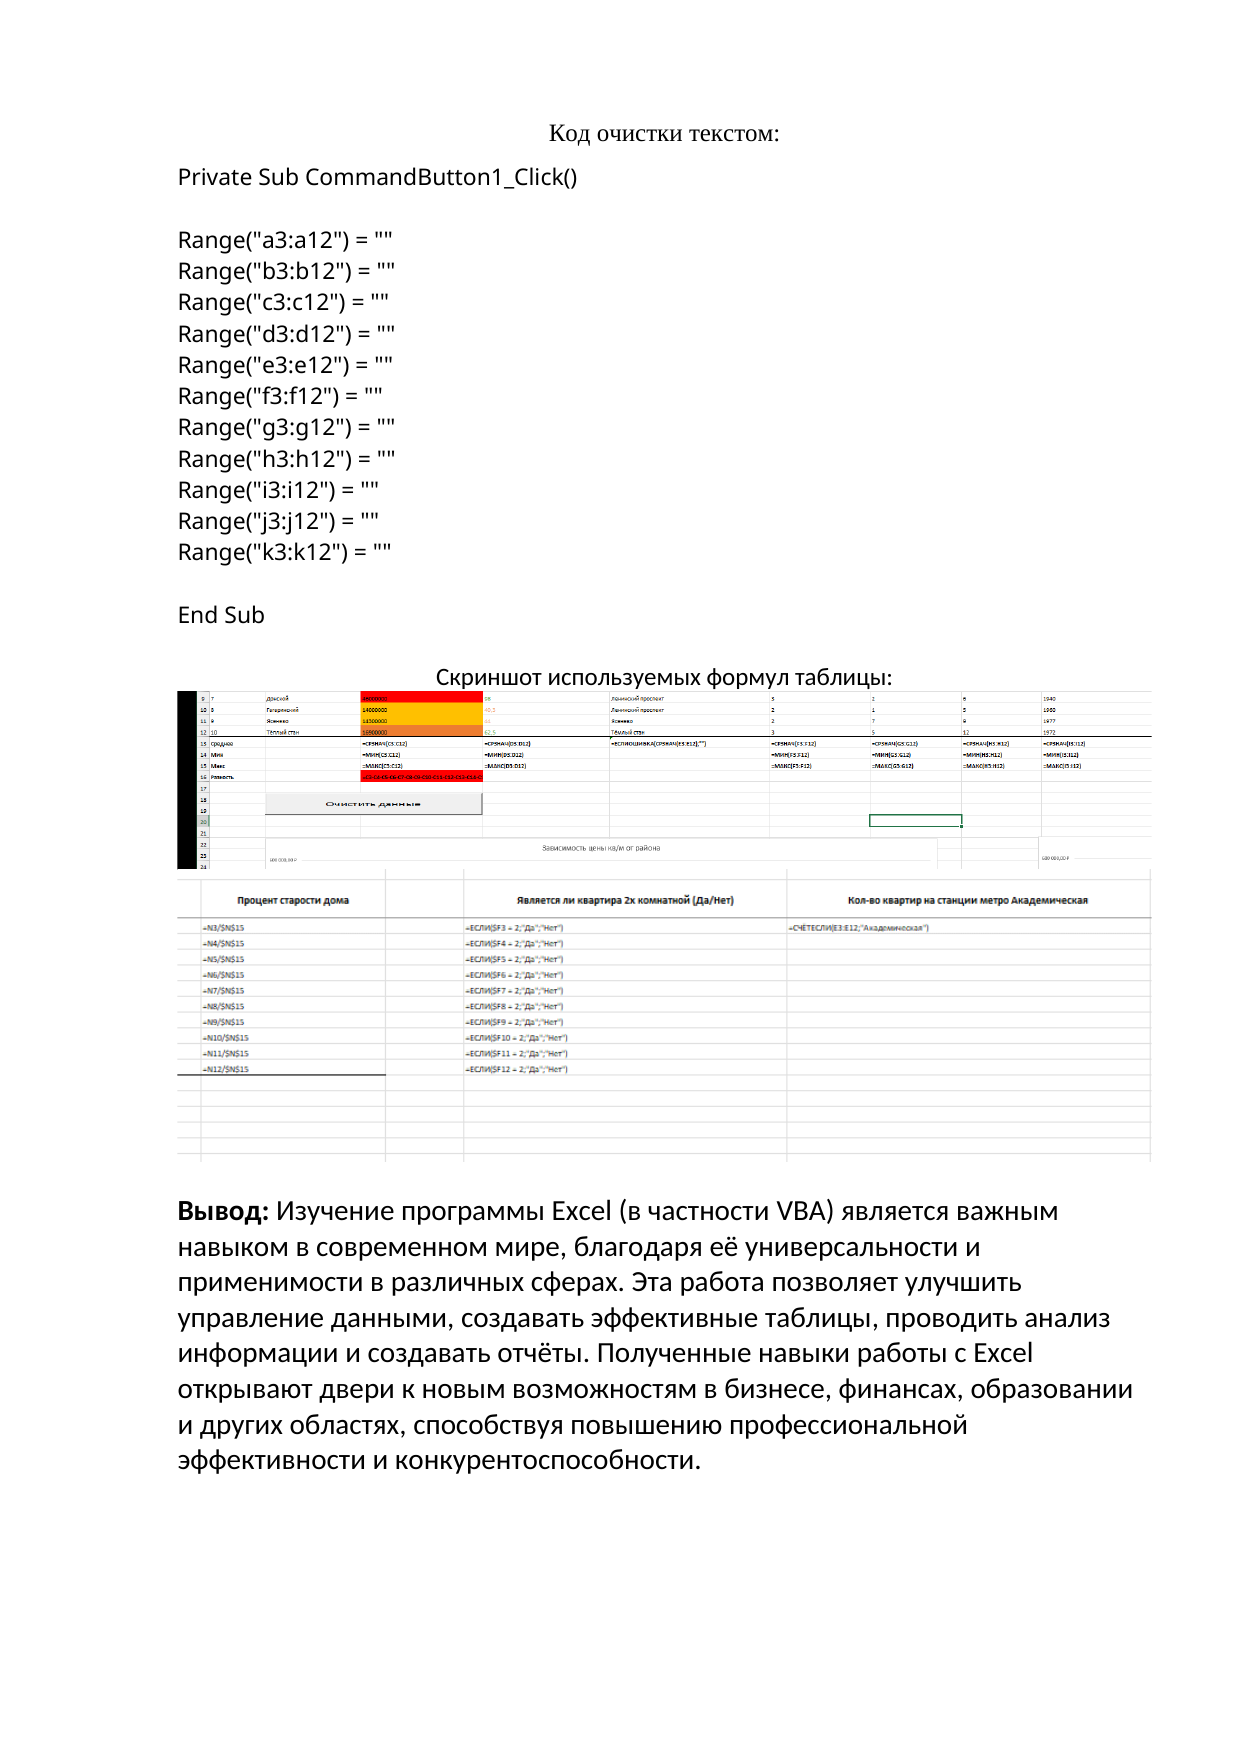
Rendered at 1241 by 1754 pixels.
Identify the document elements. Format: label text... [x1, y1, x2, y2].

text Range("h3:h12") = "" [177, 442, 1152, 474]
text Range("i3:i12") = "" [177, 474, 1152, 505]
text Private Sub CommandButton1_Click() [177, 161, 1152, 192]
text Range("g3:g12") = "" [177, 411, 1152, 442]
text Вывод: Изучение программы Excel (в частности VBA) является важным навыком в современном мире, благодаря её универсальности и применимости в различных сферах. Эта работа позволяет улучшить управление данными, создавать эффективные таблицы, проводить анализ информации и создавать отчёты. Полученные навыки работы с Excel открывают двери к новым возможностям в бизнесе, финансах, образовании и других областях, способствуя повышению профессиональной эффективности и конкурентоспособности. [177, 1192, 1152, 1477]
picture [177, 691, 1152, 1162]
text Range("a3:a12") = "" [177, 224, 1152, 255]
text Range("e3:e12") = "" [177, 349, 1152, 380]
text Range("c3:c12") = "" [177, 286, 1152, 317]
text Range("d3:d12") = "" [177, 317, 1152, 349]
text End Sub [177, 599, 1152, 630]
text Range("k3:k12") = "" [177, 536, 1152, 567]
text Range("j3:j12") = "" [177, 505, 1152, 536]
text Код очистки текстом: [177, 118, 1152, 147]
text Range("f3:f12") = "" [177, 380, 1152, 411]
text Range("b3:b12") = "" [177, 255, 1152, 286]
text Скриншот используемых формул таблицы: [177, 661, 1152, 691]
